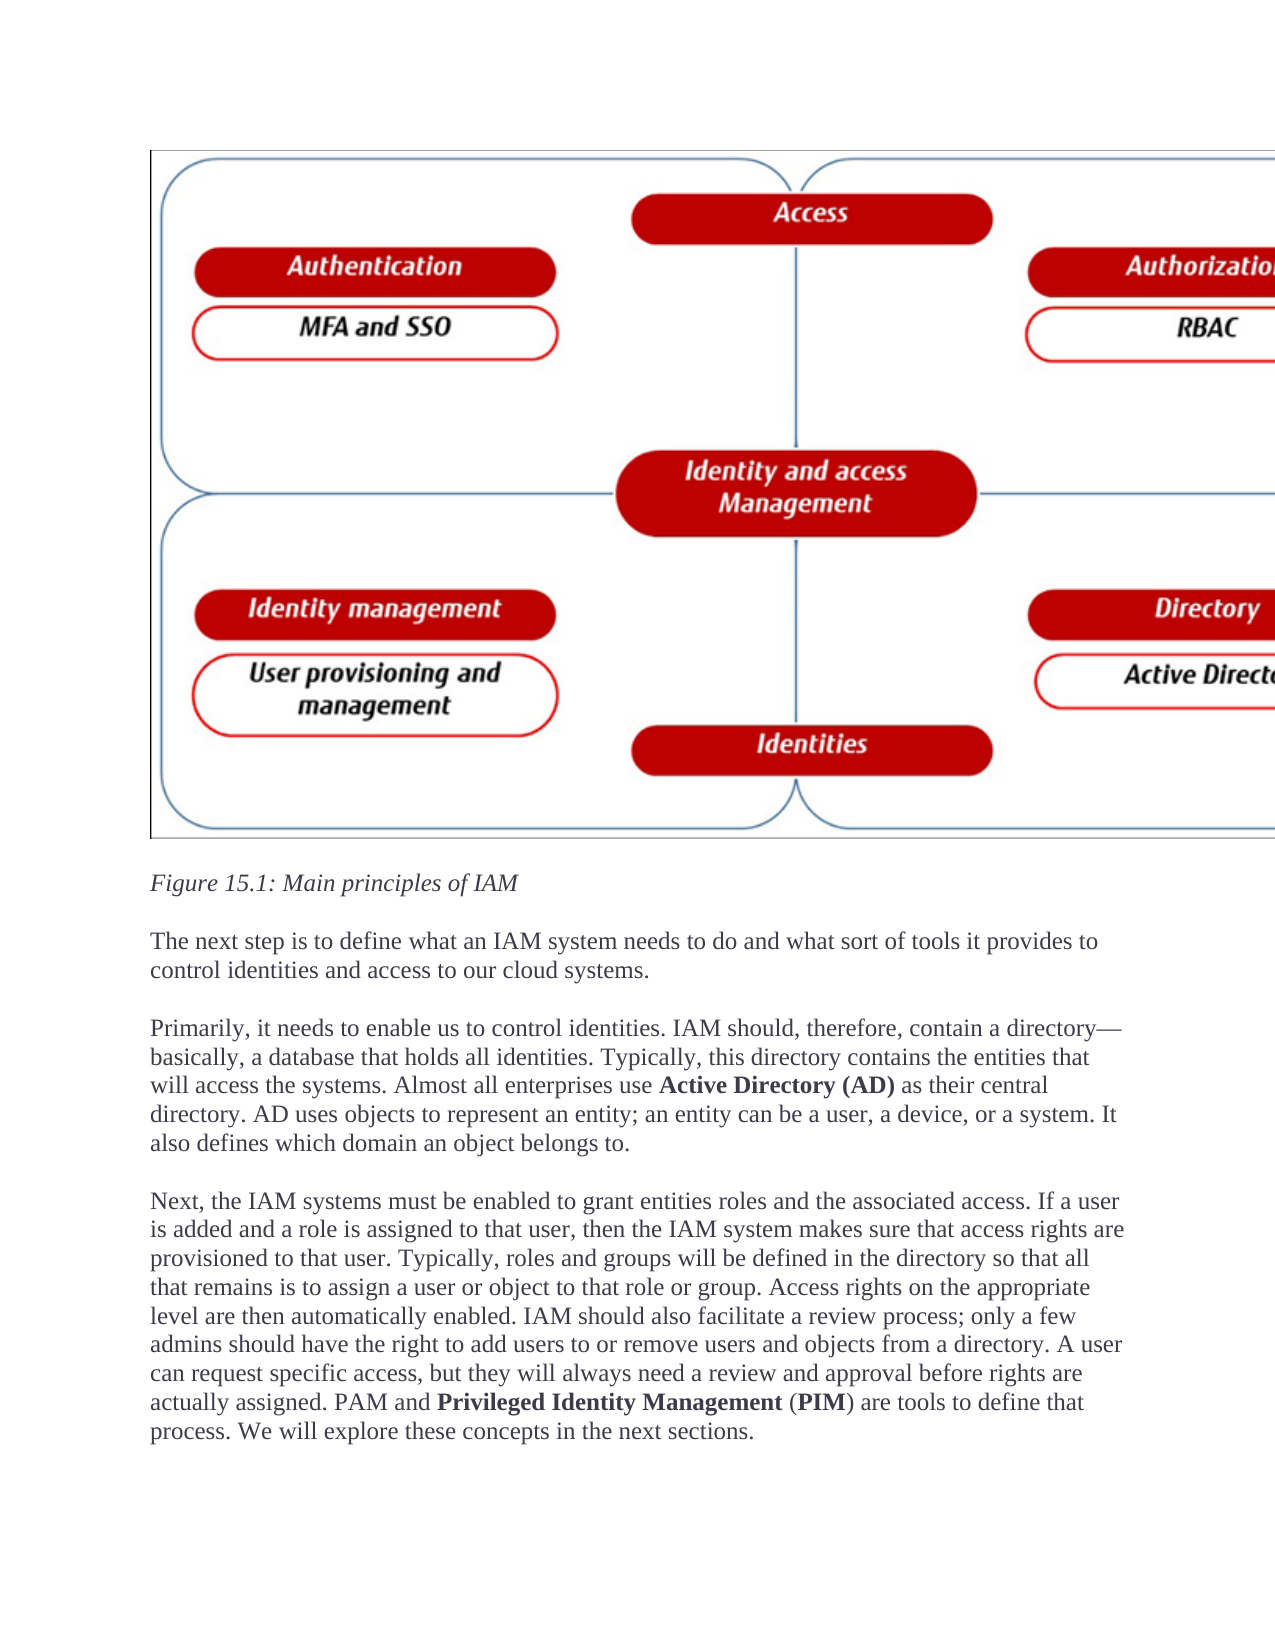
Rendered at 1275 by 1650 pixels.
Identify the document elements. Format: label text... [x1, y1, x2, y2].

text Figure 15.1: Main principles of IAM [150, 868, 1125, 897]
text The next step is to define what an IAM system needs to do and what sort of tools it provides to control identities and access to our cloud systems. [150, 926, 1125, 984]
picture [150, 150, 1275, 839]
text Primarily, it needs to enable us to control identities. IAM should, therefore, contain a directory—basically, a database that holds all identities. Typically, this directory contains the entities that will access the systems. Almost all enterprises use Active Directory (AD) as their central directory. AD uses objects to represent an entity; an entity can be a user, a device, or a system. It also defines which domain an object belongs to. [150, 1013, 1125, 1157]
text Next, the IAM systems must be enabled to grant entities roles and the associated access. If a user is added and a role is assigned to that user, then the IAM system makes sure that access rights are provisioned to that user. Typically, roles and groups will be defined in the directory so that all that remains is to assign a user or object to that role or group. Access rights on the appropriate level are then automatically enabled. IAM should also facilitate a review process; only a few admins should have the right to add users to or remove users and objects from a directory. A user can request specific access, but they will always need a review and approval before rights are actually assigned. PAM and Privileged Identity Management (PIM) are tools to define that process. We will explore these concepts in the next sections. [150, 1186, 1125, 1444]
